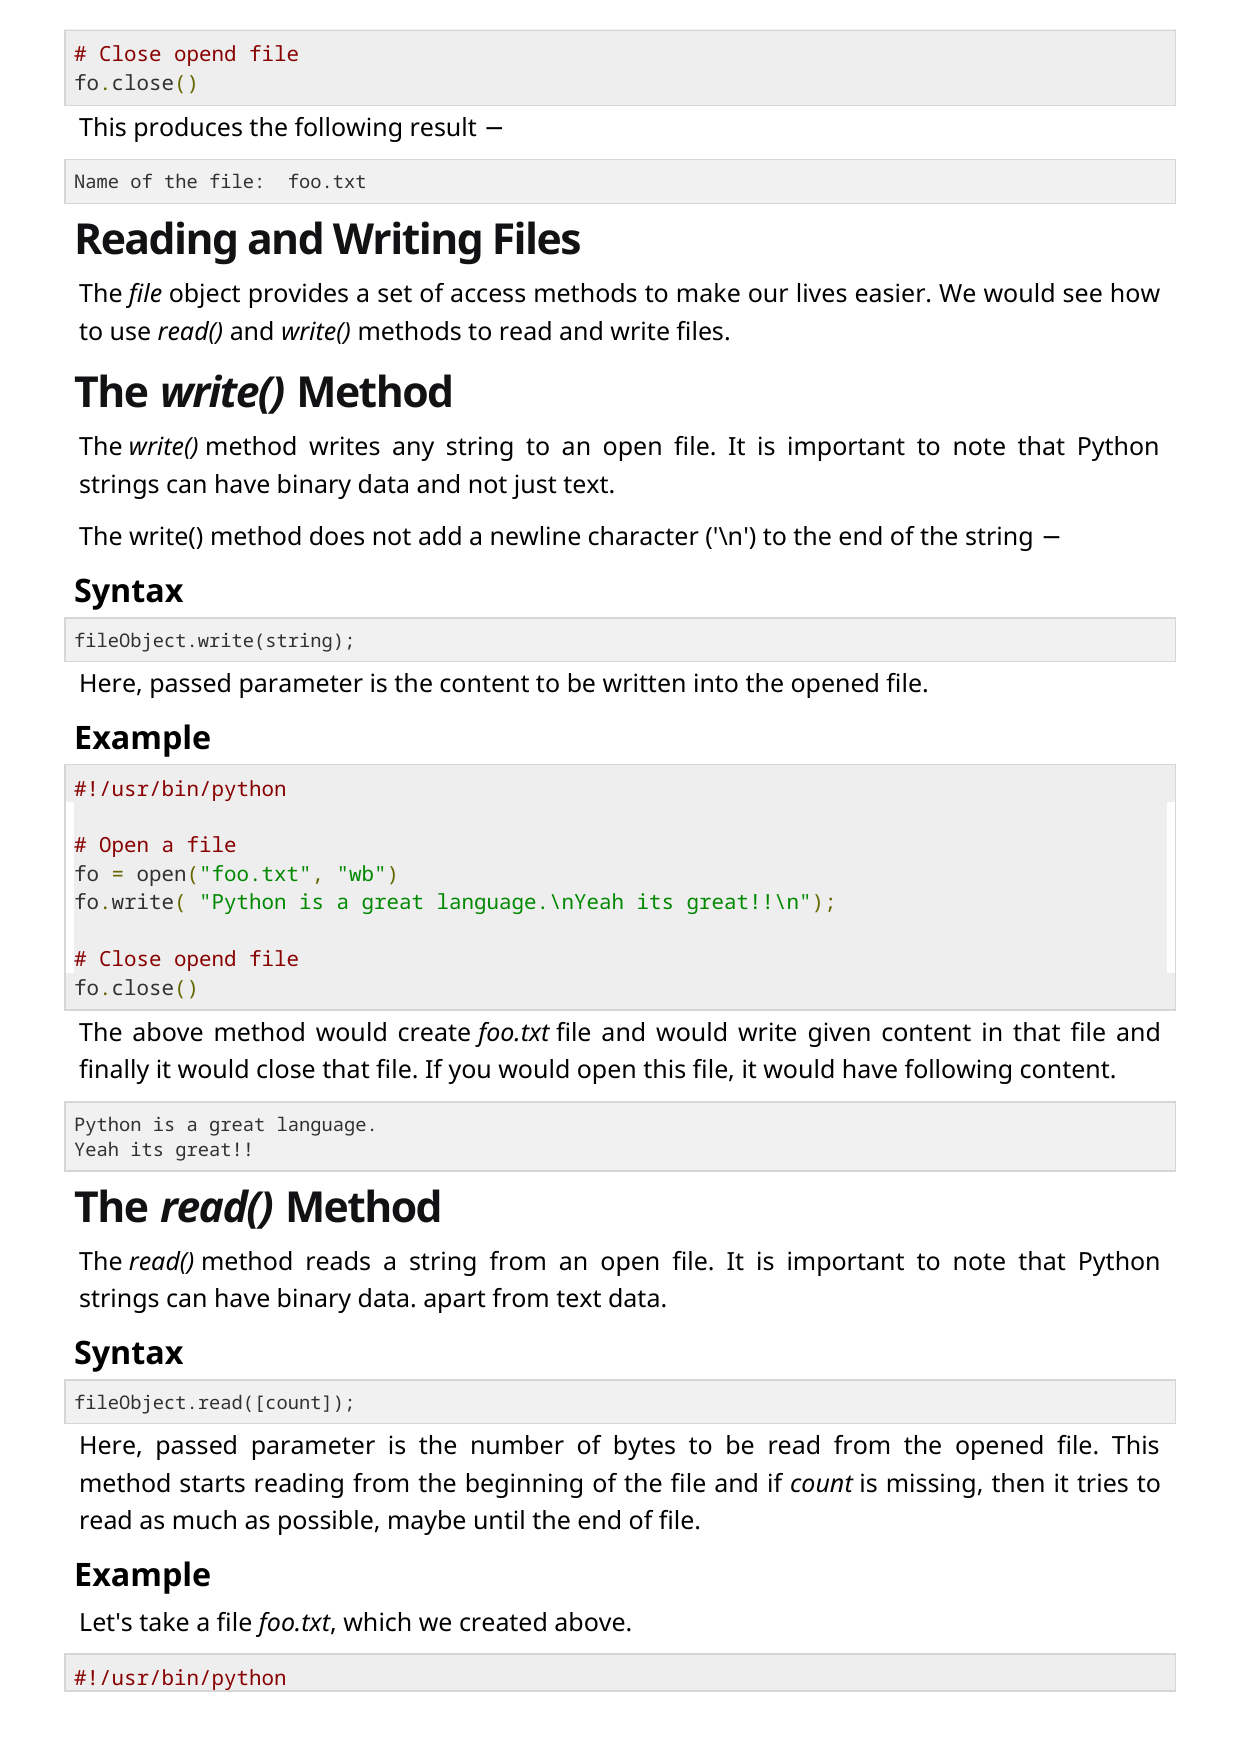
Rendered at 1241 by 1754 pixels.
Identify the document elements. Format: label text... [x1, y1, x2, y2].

subtitle Reading and Writing Files [74, 209, 1162, 267]
text # Close opend file [74, 944, 1167, 963]
subtitle The read() Method [74, 1177, 1162, 1235]
text #!/usr/bin/python [66, 765, 1175, 802]
subtitle The write() Method [74, 362, 1162, 421]
text fileObject.write(string); [66, 619, 1175, 661]
text Here, passed parameter is the number of bytes to be read from the opened file. This method starts reading from the beginning of the file and if count is missing, then it tries to read as much as possible, maybe until the end of file. [79, 1424, 1162, 1537]
subtitle Syntax [74, 1330, 1162, 1374]
text This produces the following result − [79, 106, 1162, 144]
text Python is a great language. [66, 1103, 1175, 1127]
text The file object provides a set of access methods to make our lives easier. We would see how to use read() and write() methods to read and write files. [79, 272, 1162, 347]
subtitle Example [74, 715, 1162, 759]
text fo.close() [66, 58, 1175, 105]
text The above method would create foo.txt file and would write given content in that file and finally it would close that file. If you would open this file, it would have following content. [79, 1011, 1162, 1086]
text Yeah its great!! [66, 1127, 1175, 1170]
text fo = open("foo.txt", "wb") [74, 859, 1167, 887]
text fo.write( "Python is a great language.\nYeah its great!!\n"); [74, 887, 1167, 916]
text fileObject.read([count]); [66, 1381, 1175, 1423]
subtitle Syntax [74, 568, 1162, 612]
subtitle Example [74, 1552, 1162, 1596]
text Name of the file: foo.txt [66, 160, 1175, 203]
text Here, passed parameter is the content to be written into the opened file. [79, 662, 1162, 700]
text The write() method does not add a newline character ('\n') to the end of the string − [79, 516, 1162, 553]
text fo.close() [66, 963, 1175, 1009]
text # Open a file [74, 831, 1167, 859]
text Let's take a file foo.txt, which we created above. [79, 1601, 1162, 1638]
text The write() method writes any string to an open file. It is important to note that Python strings can have binary data and not just text. [79, 426, 1162, 501]
text #!/usr/bin/python [66, 1655, 1175, 1690]
text The read() method reads a string from an open file. It is important to note that Python strings can have binary data. apart from text data. [79, 1240, 1162, 1315]
text # Close opend file [66, 31, 1175, 58]
